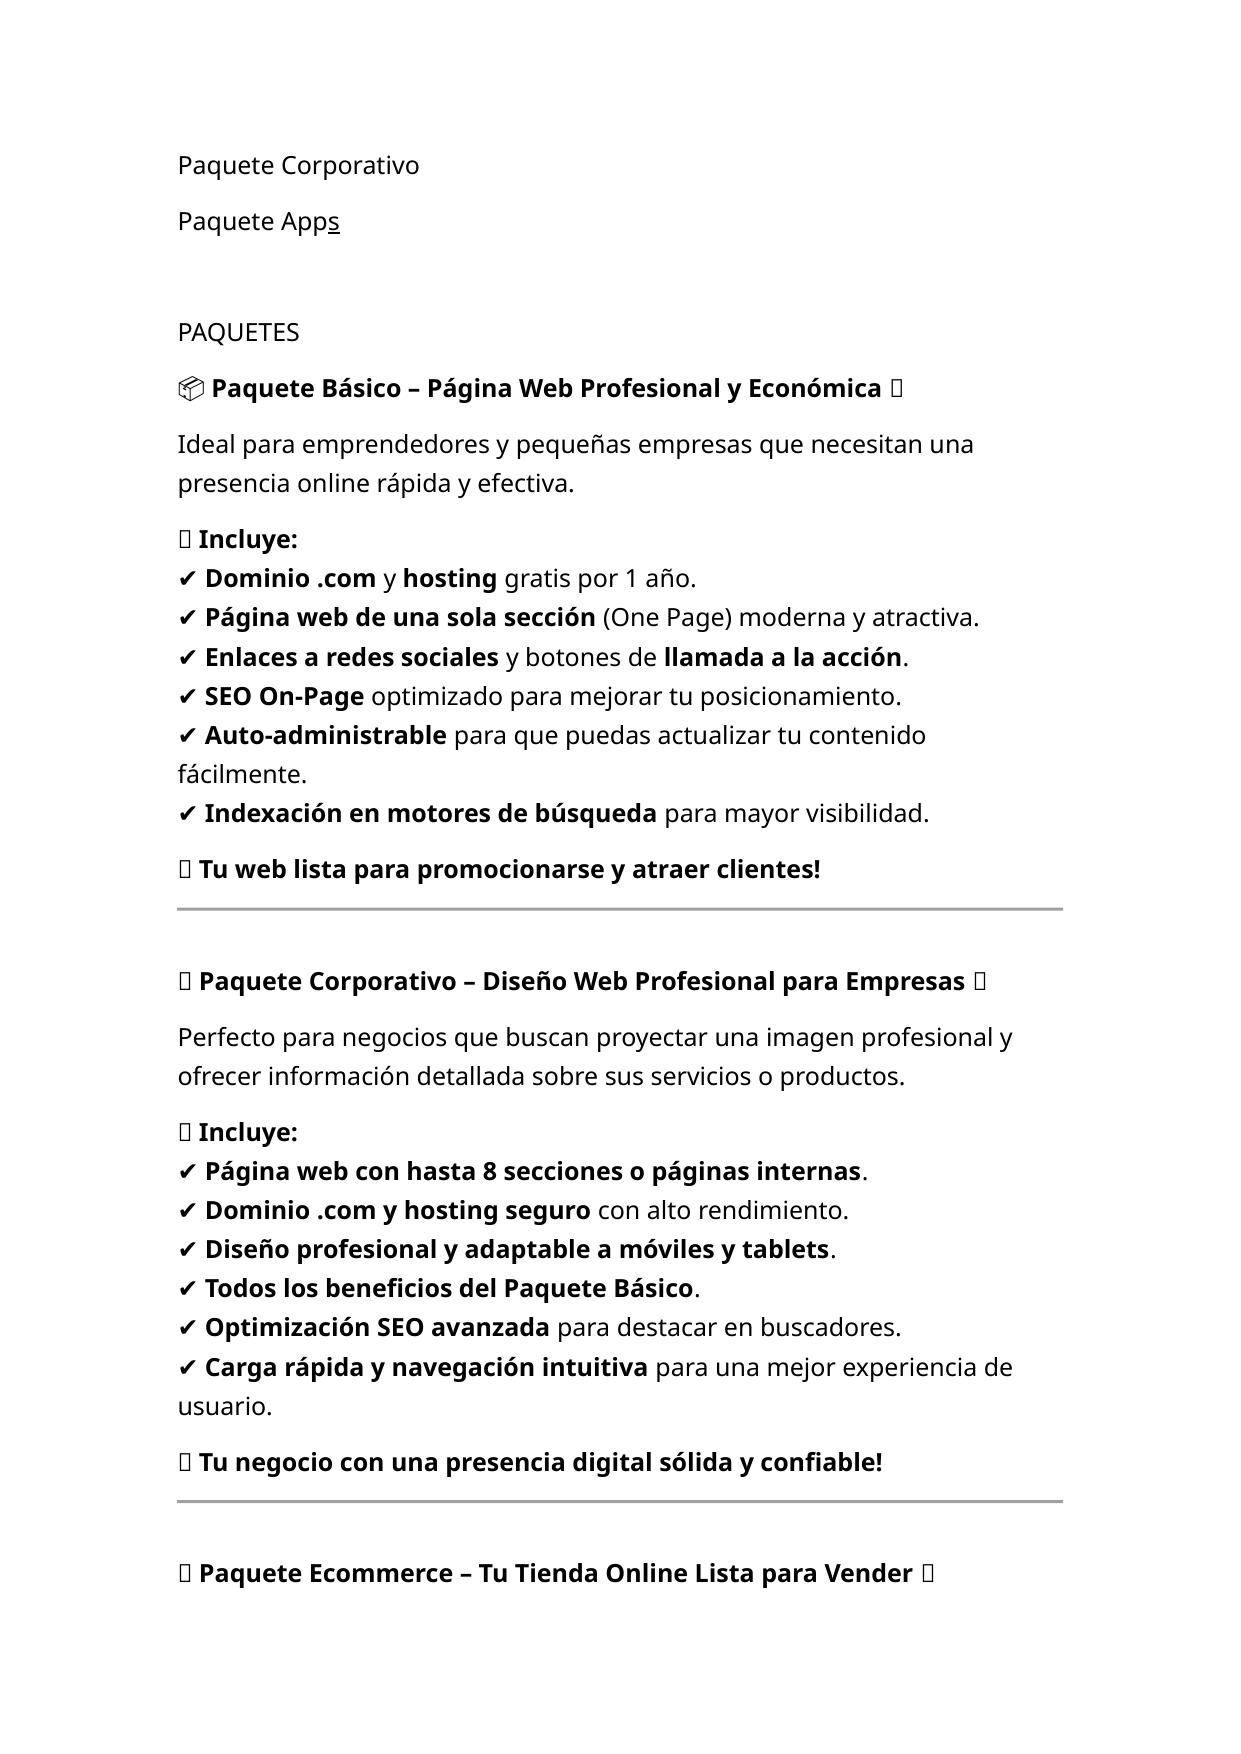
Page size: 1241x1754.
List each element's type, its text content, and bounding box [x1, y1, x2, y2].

text ✅ Incluye: ✔ Página web con hasta 8 secciones o páginas internas. ✔ Dominio .com y hosting seguro con alto rendimiento. ✔ Diseño profesional y adaptable a móviles y tablets. ✔ Todos los beneficios del Paquete Básico. ✔ Optimización SEO avanzada para destacar en buscadores. ✔ Carga rápida y navegación intuitiva para una mejor experiencia de usuario. [177, 1114, 1063, 1422]
text Paquete Apps [177, 203, 1063, 237]
text ✅ Incluye: ✔ Dominio .com y hosting gratis por 1 año. ✔ Página web de una sola sección (One Page) moderna y atractiva. ✔ Enlaces a redes sociales y botones de llamada a la acción. ✔ SEO On-Page optimizado para mejorar tu posicionamiento. ✔ Auto-administrable para que puedas actualizar tu contenido fácilmente. ✔ Indexación en motores de búsqueda para mayor visibilidad. [177, 522, 1063, 830]
text Paquete Corporativo [177, 148, 1063, 182]
text Ideal para emprendedores y pequeñas empresas que necesitan una presencia online rápida y efectiva. [177, 427, 1063, 500]
text 💼 Paquete Corporativo – Diseño Web Profesional para Empresas 🔝 [177, 963, 1063, 997]
text 📦 Paquete Básico – Página Web Profesional y Económica 🚀 [177, 371, 1063, 405]
text Perfecto para negocios que buscan proyectar una imagen profesional y ofrecer información detallada sobre sus servicios o productos. [177, 1019, 1063, 1092]
text 🛒 Paquete Ecommerce – Tu Tienda Online Lista para Vender 🔥 [177, 1556, 1063, 1590]
text 🔹 Tu negocio con una presencia digital sólida y confiable! [177, 1444, 1063, 1478]
text PAQUETES [177, 315, 1063, 349]
text 🔹 Tu web lista para promocionarse y atraer clientes! [177, 852, 1063, 886]
